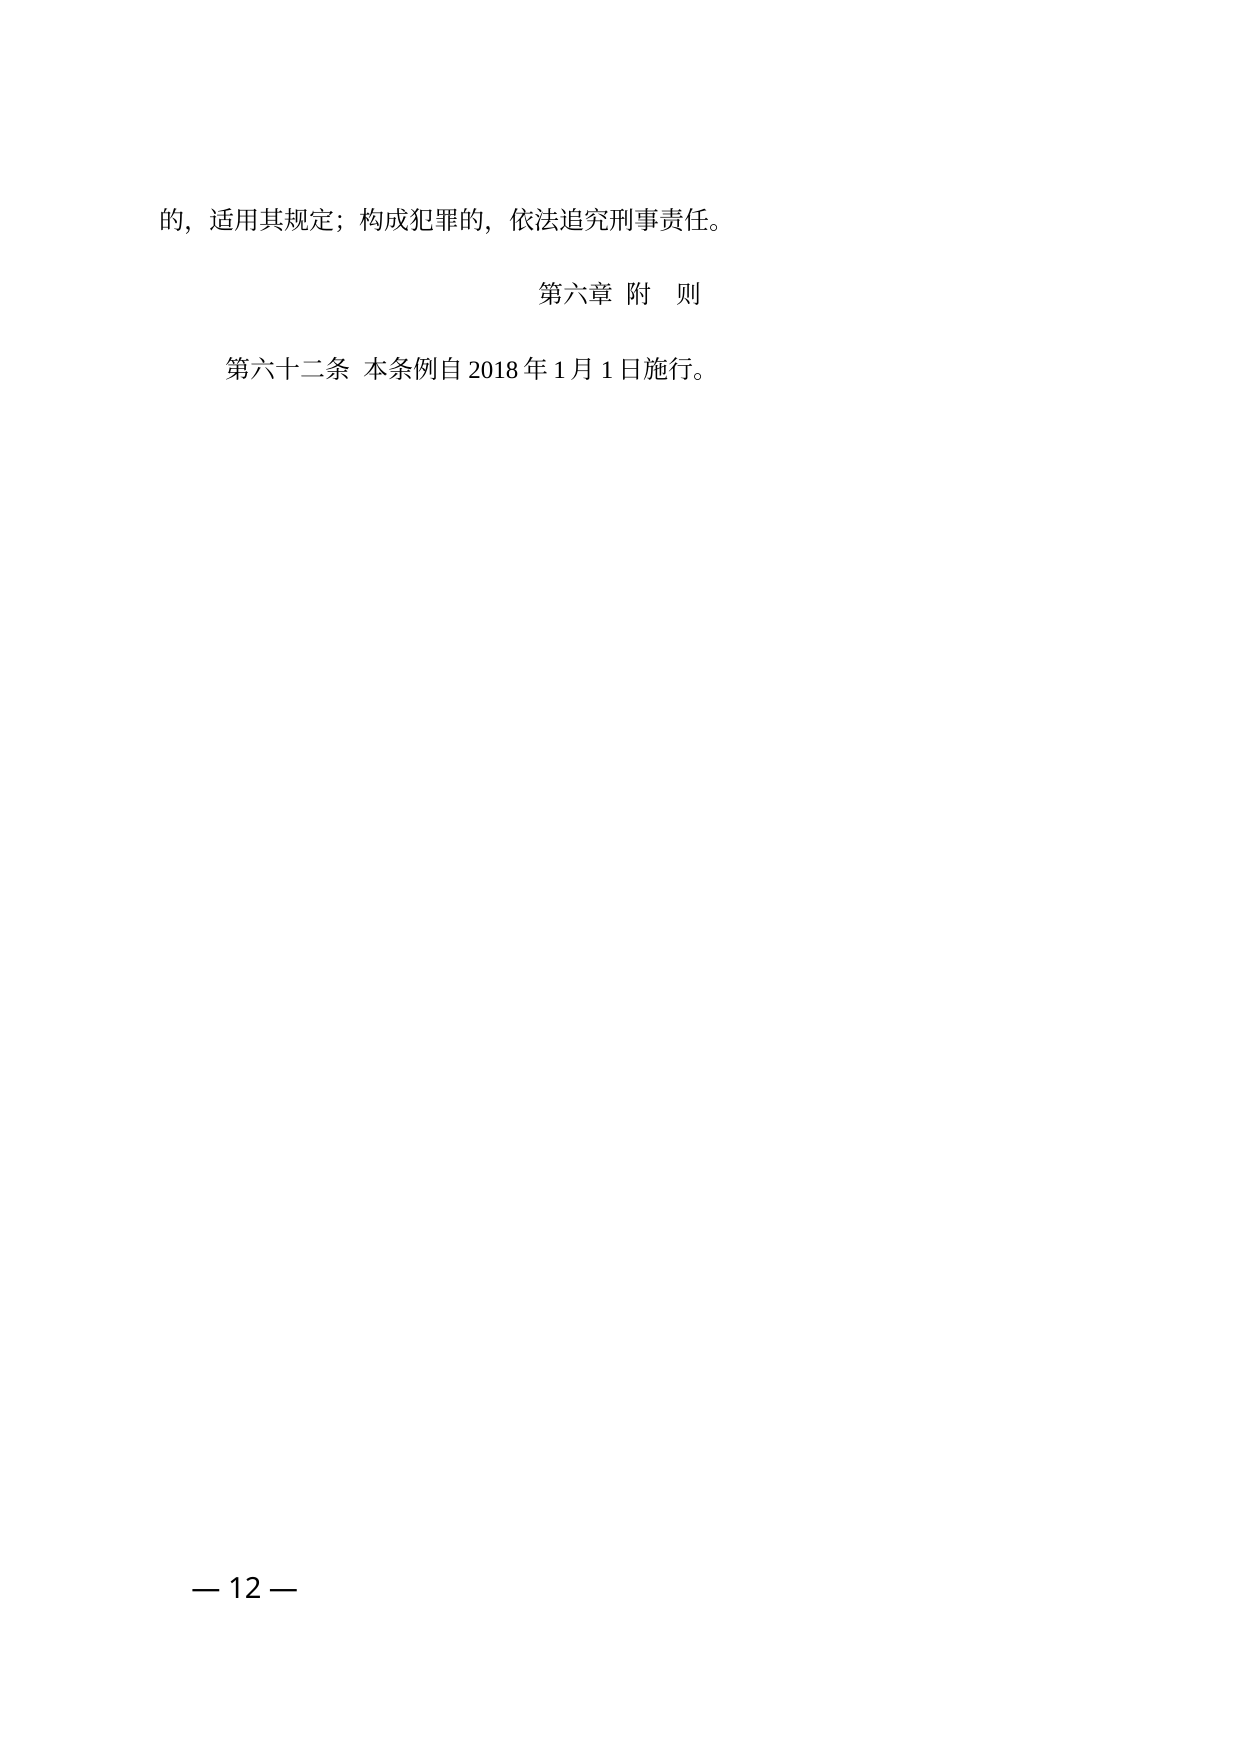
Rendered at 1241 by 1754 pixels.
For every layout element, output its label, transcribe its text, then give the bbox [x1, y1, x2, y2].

text 第六十二条 本条例自2018年1月1日施行。 [159, 349, 1081, 385]
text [159, 201, 1081, 237]
text 第六章 附 则 [159, 275, 1081, 311]
